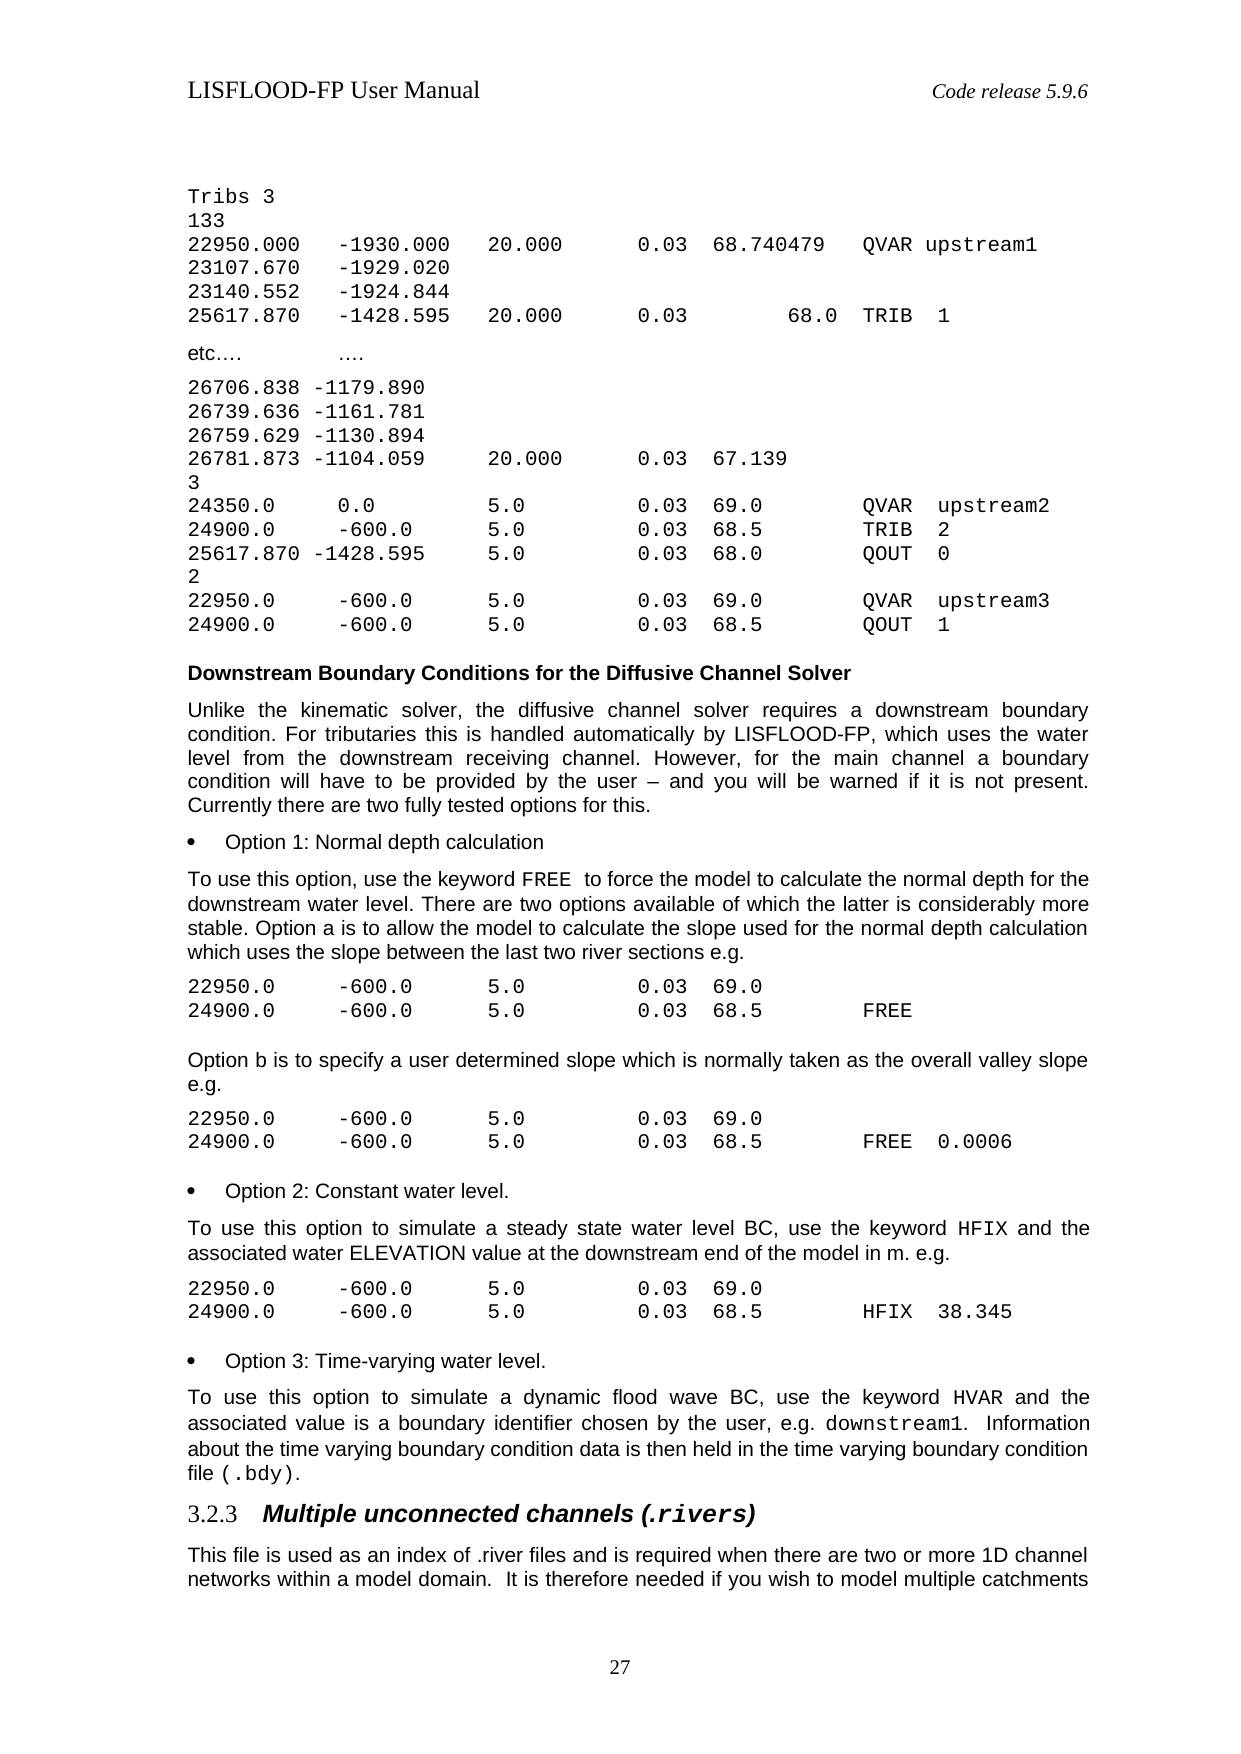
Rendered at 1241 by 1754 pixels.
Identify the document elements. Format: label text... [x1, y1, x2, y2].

text 24900.0 -600.0 5.0 0.03 68.5 QOUT 1 [187, 614, 1090, 637]
text Downstream Boundary Conditions for the Diffusive Channel Solver [187, 661, 1090, 685]
text Unlike the kinematic solver, the diffusive channel solver requires a downstream boundary condition. For tributaries this is handled automatically by LISFLOOD-FP, which uses the water level from the downstream receiving channel. However, for the main channel a boundary condition will have to be provided by the user – and you will be warned if it is not present. Currently there are two fully tested options for this. [187, 697, 1090, 817]
text 133 [187, 210, 1090, 234]
text 26706.838 -1179.890 [187, 377, 1090, 401]
text 24900.0 -600.0 5.0 0.03 68.5 HFIX 38.345 [187, 1301, 1090, 1325]
text 22950.0 -600.0 5.0 0.03 69.0 [187, 1108, 1090, 1132]
text To use this option, use the keyword FREE to force the model to calculate the normal depth for the downstream water level. There are two options available of which the latter is considerably more stable. Option a is to allow the model to calculate the slope used for the normal depth calculation which uses the slope between the last two river sections e.g. [187, 866, 1090, 964]
text 23140.552 -1924.844 [187, 281, 1090, 305]
list Option 3: Time-varying water level. [187, 1349, 1090, 1373]
text 24900.0 -600.0 5.0 0.03 68.5 FREE 0.0006 [187, 1132, 1090, 1155]
text 25617.870 -1428.595 20.000 0.03 68.0 TRIB 1 [187, 305, 1090, 328]
text 3 [187, 472, 1090, 496]
text Option b is to specify a user determined slope which is normally taken as the overall valley slope e.g. [187, 1047, 1090, 1095]
text etc…. …. [187, 341, 1090, 365]
text 22950.000 -1930.000 20.000 0.03 68.740479 QVAR upstream1 [187, 234, 1090, 257]
list Option 1: Normal depth calculation [187, 830, 1090, 854]
text 2 [187, 566, 1090, 590]
text To use this option to simulate a steady state water level BC, use the keyword HFIX and the associated water ELEVATION value at the downstream end of the model in m. e.g. [187, 1215, 1090, 1265]
list Option 2: Constant water level. [187, 1179, 1090, 1203]
text 22950.0 -600.0 5.0 0.03 69.0 QVAR upstream3 [187, 590, 1090, 614]
subtitle Multiple unconnected channels (.rivers) [187, 1499, 1090, 1530]
text 26759.629 -1130.894 [187, 424, 1090, 448]
text 23107.670 -1929.020 [187, 257, 1090, 281]
text 26739.636 -1161.781 [187, 401, 1090, 424]
text Tribs 3 [187, 186, 1090, 210]
text 22950.0 -600.0 5.0 0.03 69.0 [187, 1278, 1090, 1301]
text To use this option to simulate a dynamic flood wave BC, use the keyword HVAR and the associated value is a boundary identifier chosen by the user, e.g. downstream1. Information about the time varying boundary condition data is then held in the time varying boundary condition file (.bdy). [187, 1385, 1090, 1487]
text 24900.0 -600.0 5.0 0.03 68.5 TRIB 2 [187, 519, 1090, 543]
text 22950.0 -600.0 5.0 0.03 69.0 [187, 977, 1090, 1000]
text 26781.873 -1104.059 20.000 0.03 67.139 [187, 448, 1090, 472]
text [187, 1543, 1090, 1591]
text 24900.0 -600.0 5.0 0.03 68.5 FREE [187, 1000, 1090, 1024]
text 25617.870 -1428.595 5.0 0.03 68.0 QOUT 0 [187, 543, 1090, 566]
text 24350.0 0.0 5.0 0.03 69.0 QVAR upstream2 [187, 496, 1090, 519]
